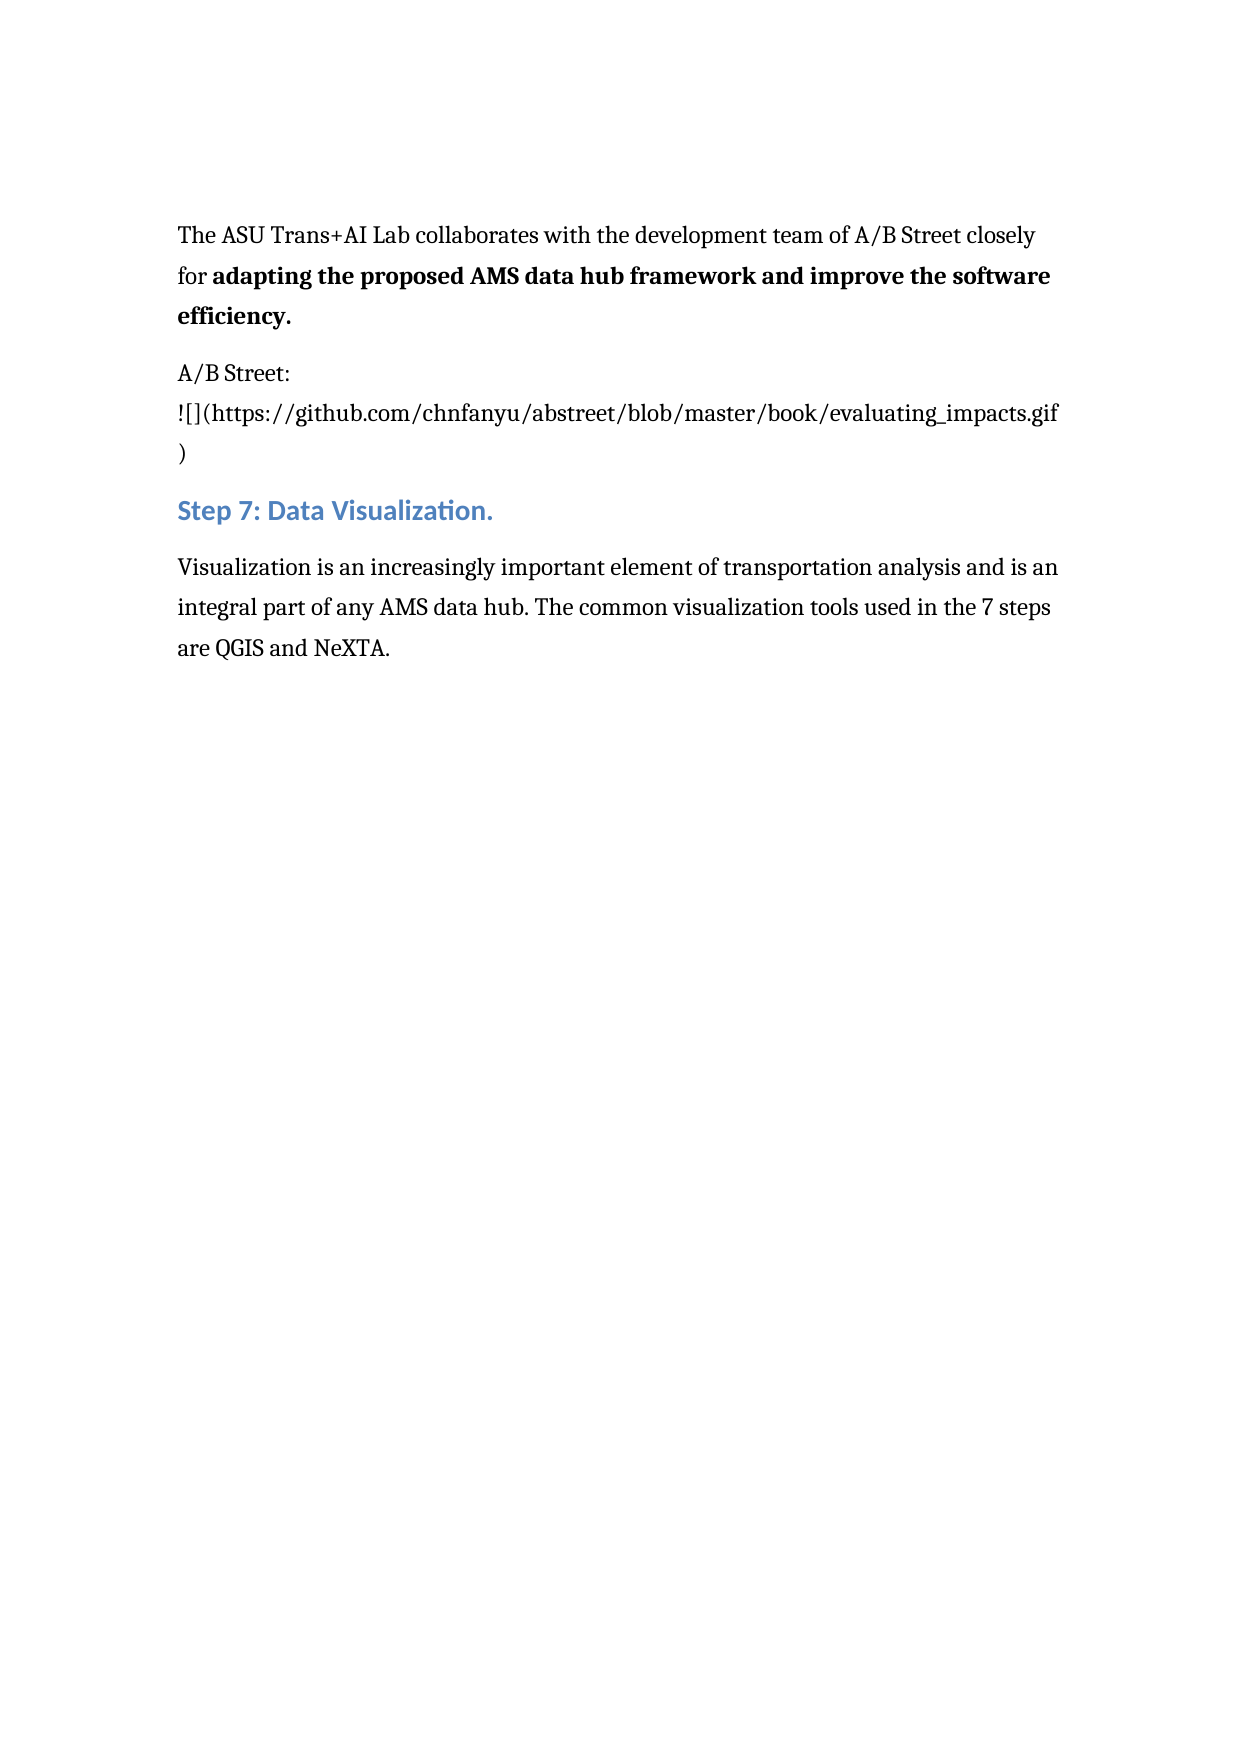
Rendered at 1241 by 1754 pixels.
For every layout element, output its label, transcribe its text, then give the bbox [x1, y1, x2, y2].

text A/B Street: ![](https://github.com/chnfanyu/abstreet/blob/master/book/evaluating_impacts.gif) [177, 354, 1063, 472]
text The ASU Trans+AI Lab collaborates with the development team of A/B Street closely for adapting the proposed AMS data hub framework and improve the software efficiency. [177, 217, 1063, 335]
subtitle Step 7: Data Visualization. [177, 491, 1063, 529]
text Visualization is an increasingly important element of transportation analysis and is an integral part of any AMS data hub. The common visualization tools used in the 7 steps are QGIS and NeXTA. [177, 548, 1063, 667]
